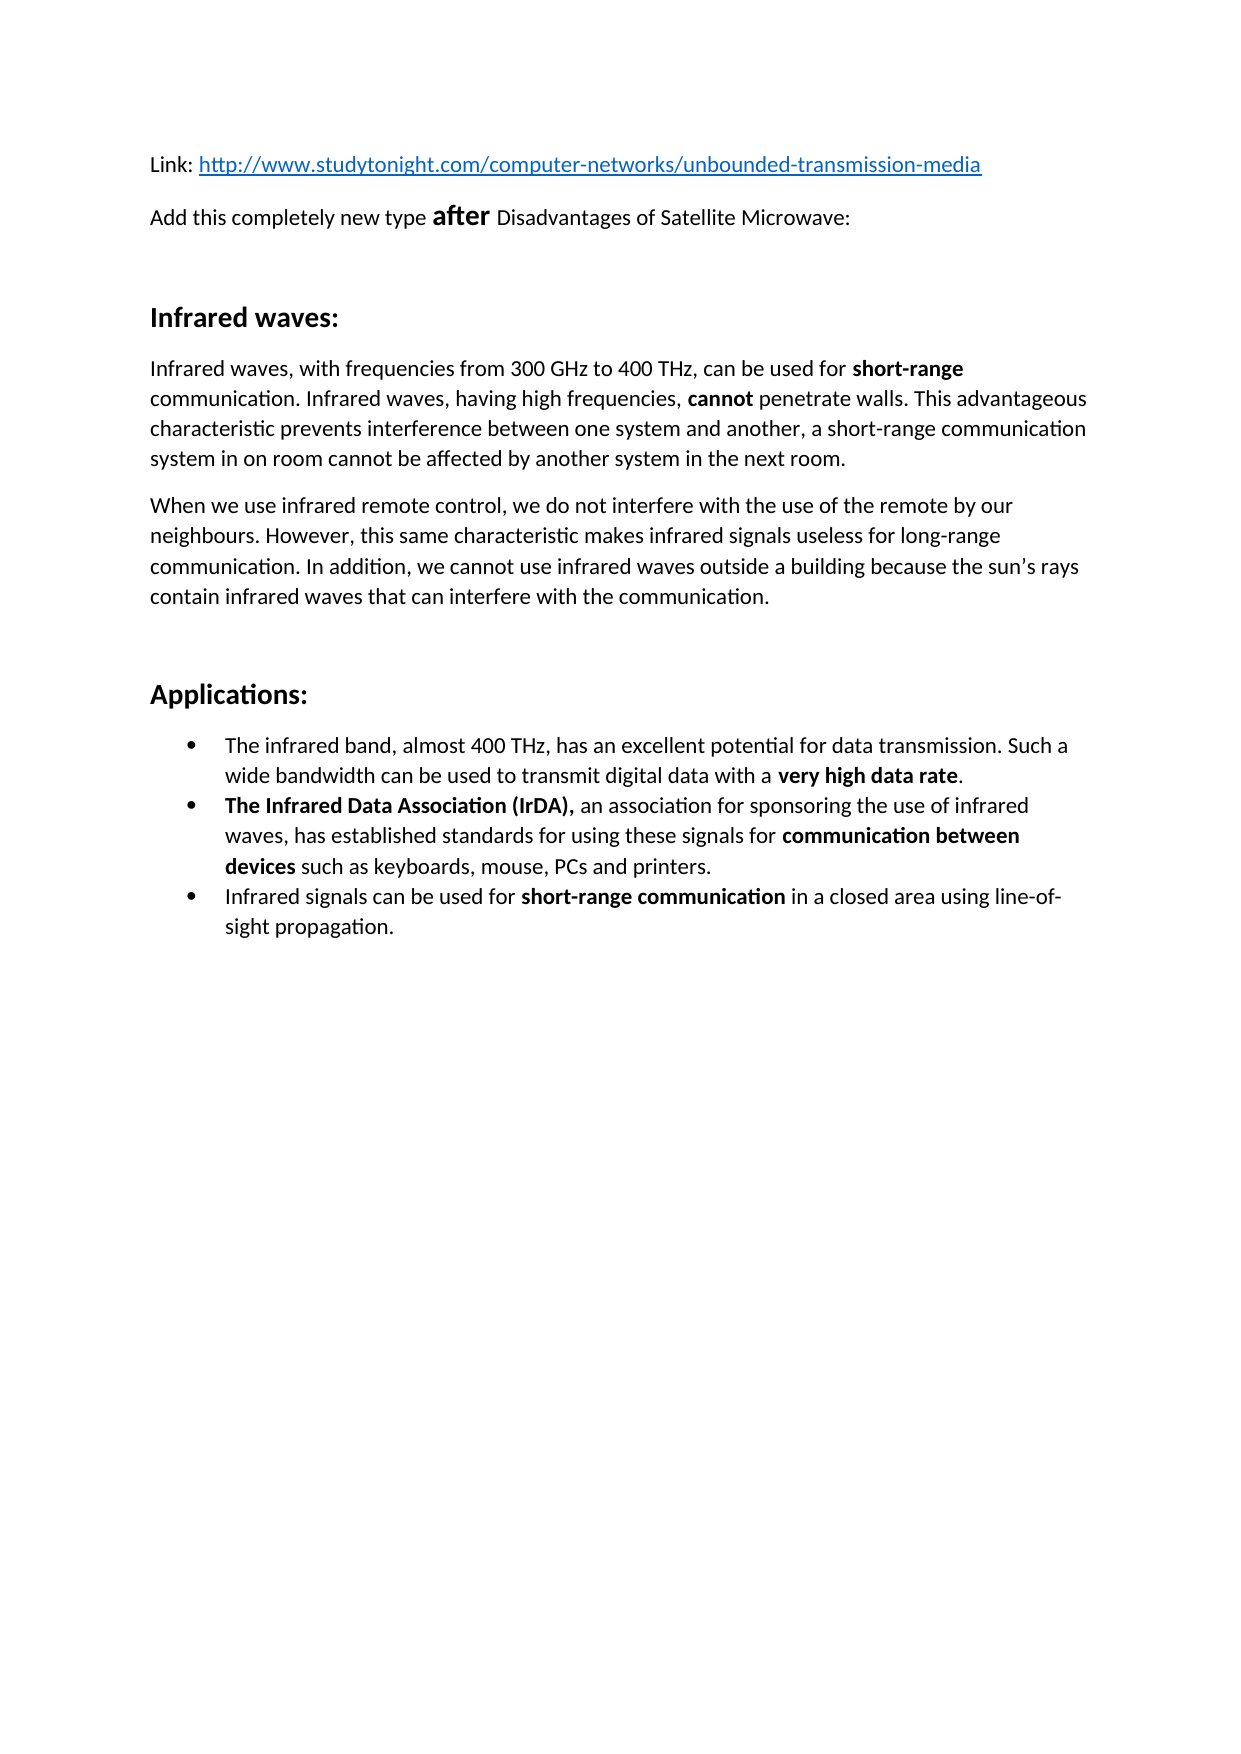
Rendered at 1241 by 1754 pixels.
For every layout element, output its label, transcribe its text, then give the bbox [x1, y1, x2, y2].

text Add this completely new type after Disadvantages of Satellite Microwave: [150, 197, 1090, 232]
list The Infrared Data Association (IrDA), an association for sponsoring the use of infrared waves, has established standards for using these signals for communication between devices such as keyboards, mouse, PCs and printers. [187, 791, 1090, 880]
text Infrared waves: [150, 299, 1090, 334]
text Applications: [150, 676, 1090, 711]
list The infrared band, almost 400 THz, has an excellent potential for data transmission. Such a wide bandwidth can be used to transmit digital data with a very high data rate. [187, 731, 1090, 789]
text When we use infrared remote control, we do not interfere with the use of the remote by our neighbours. However, this same characteristic makes infrared signals useless for long-range communication. In addition, we cannot use infrared waves outside a building because the sun’s rays contain infrared waves that can interfere with the communication. [150, 491, 1090, 610]
text Infrared waves, with frequencies from 300 GHz to 400 THz, can be used for short-range communication. Infrared waves, having high frequencies, cannot penetrate walls. This advantageous characteristic prevents interference between one system and another, a short-range communication system in on room cannot be affected by another system in the next room. [150, 354, 1090, 473]
list Infrared signals can be used for short-range communication in a closed area using line-of-sight propagation. [187, 882, 1090, 940]
text Link: http://www.studytonight.com/computer-networks/unbounded-transmission-media [150, 150, 1090, 178]
